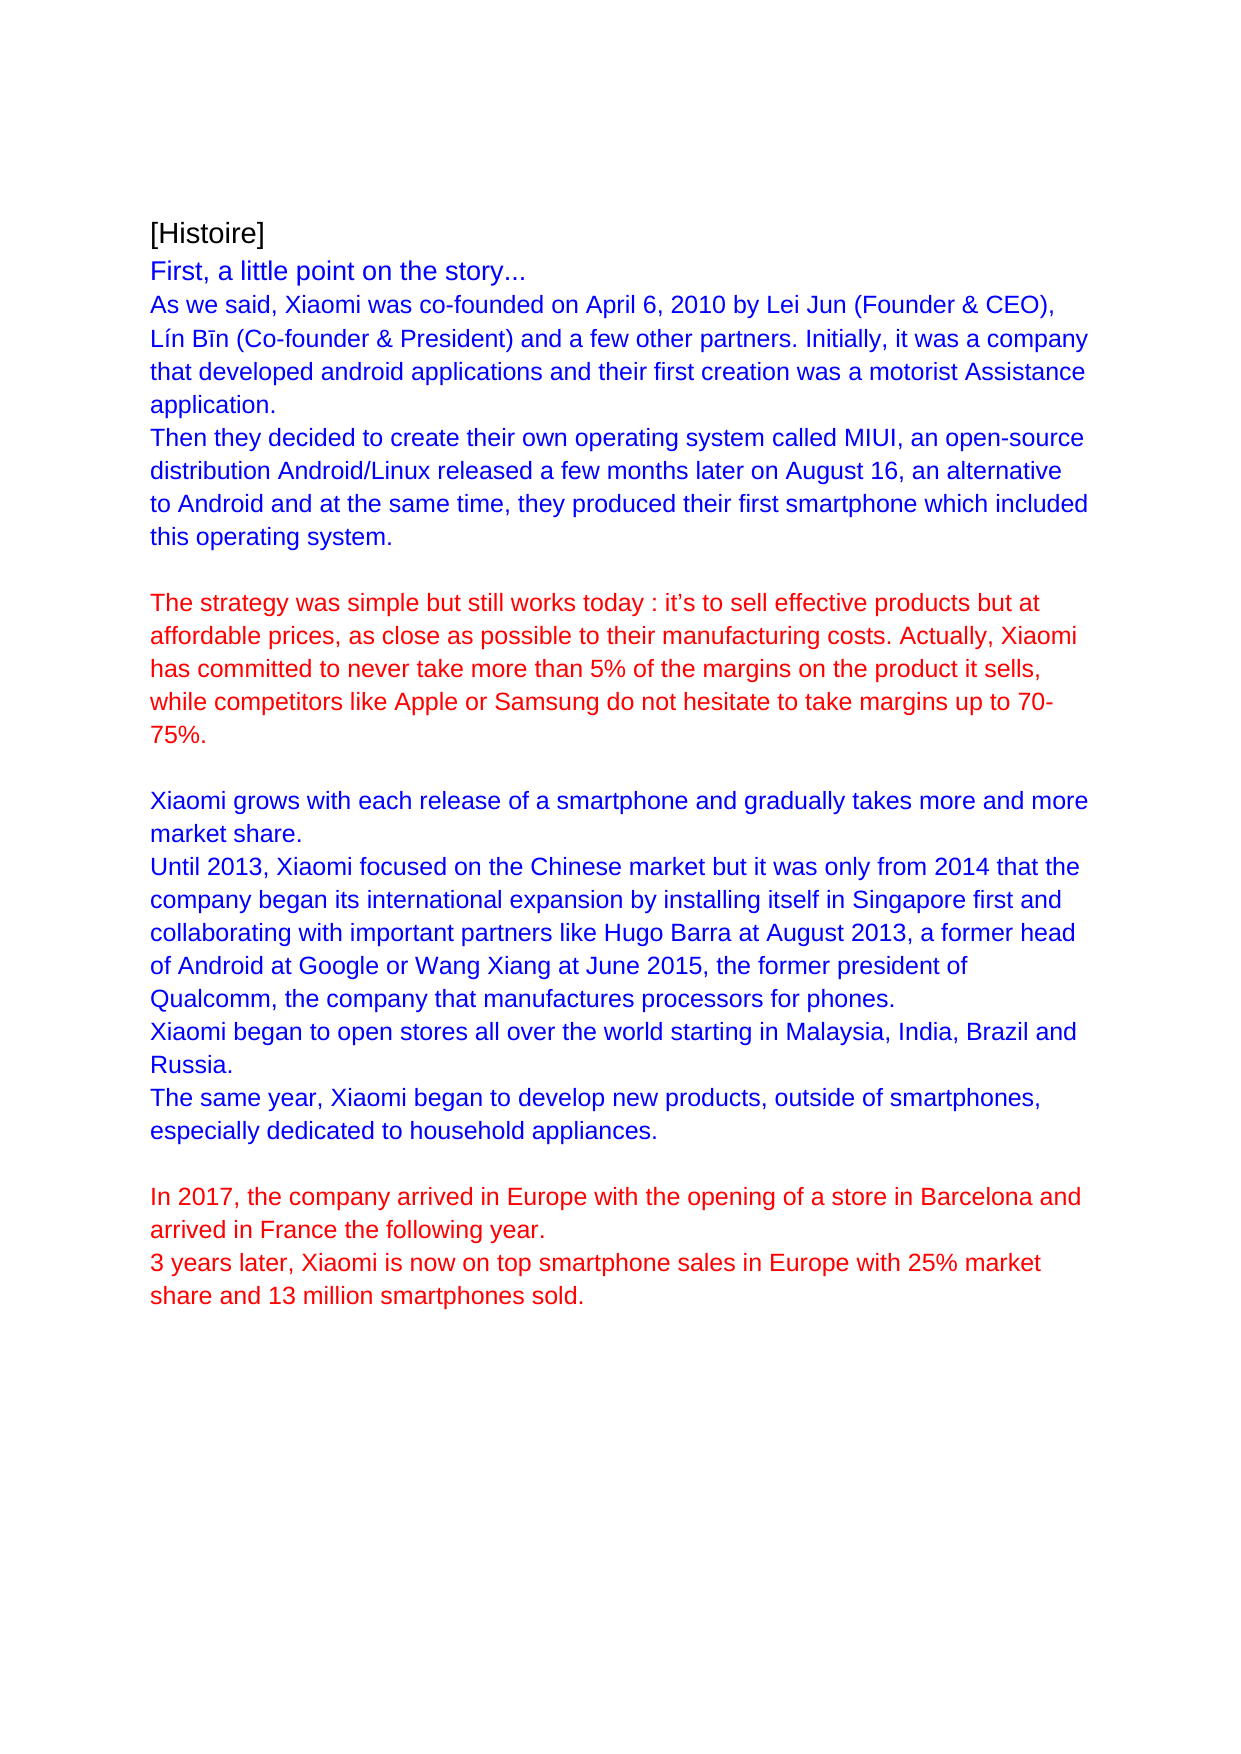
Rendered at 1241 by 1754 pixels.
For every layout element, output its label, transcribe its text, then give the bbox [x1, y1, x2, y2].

text Then they decided to create their own operating system called MIUI, an open-source distribution Android/Linux released a few months later on August 16, an alternative to Android and at the same time, they produced their first smartphone which included this operating system. [150, 423, 1090, 550]
text Until 2013, Xiaomi focused on the Chinese market but it was only from 2014 that the company began its international expansion by installing itself in Singapore first and collaborating with important partners like Hugo Barra at August 2013, a former head of Android at Google or Wang Xiang at June 2015, the former president of Qualcomm, the company that manufactures processors for phones. [150, 852, 1090, 1013]
text Xiaomi began to open stores all over the world starting in Malaysia, India, Brazil and Russia. [150, 1017, 1090, 1079]
text The same year, Xiaomi began to develop new products, outside of smartphones, especially dedicated to household appliances. [150, 1083, 1090, 1145]
text In 2017, the company arrived in Europe with the opening of a store in Barcelona and arrived in France the following year. [150, 1182, 1090, 1244]
text As we said, Xiaomi was co-founded on April 6, 2010 by Lei Jun (Founder & CEO), Lín Bīn (Co-founder & President) and a few other partners. Initially, it was a company that developed android applications and their first creation was a motorist Assistance application. [150, 291, 1090, 418]
text The strategy was simple but still works today : it’s to sell effective products but at affordable prices, as close as possible to their manufacturing costs. Actually, Xiaomi has committed to never take more than 5% of the margins on the product it sells, while competitors like Apple or Samsung do not hesitate to take margins up to 70-75%. [150, 588, 1090, 748]
text First, a little point on the story... [150, 254, 1090, 286]
text [Histoire] [150, 216, 1090, 249]
text 3 years later, Xiaomi is now on top smartphone sales in Europe with 25% market share and 13 million smartphones sold. [150, 1248, 1090, 1310]
text Xiaomi grows with each release of a smartphone and gradually takes more and more market share. [150, 786, 1090, 848]
